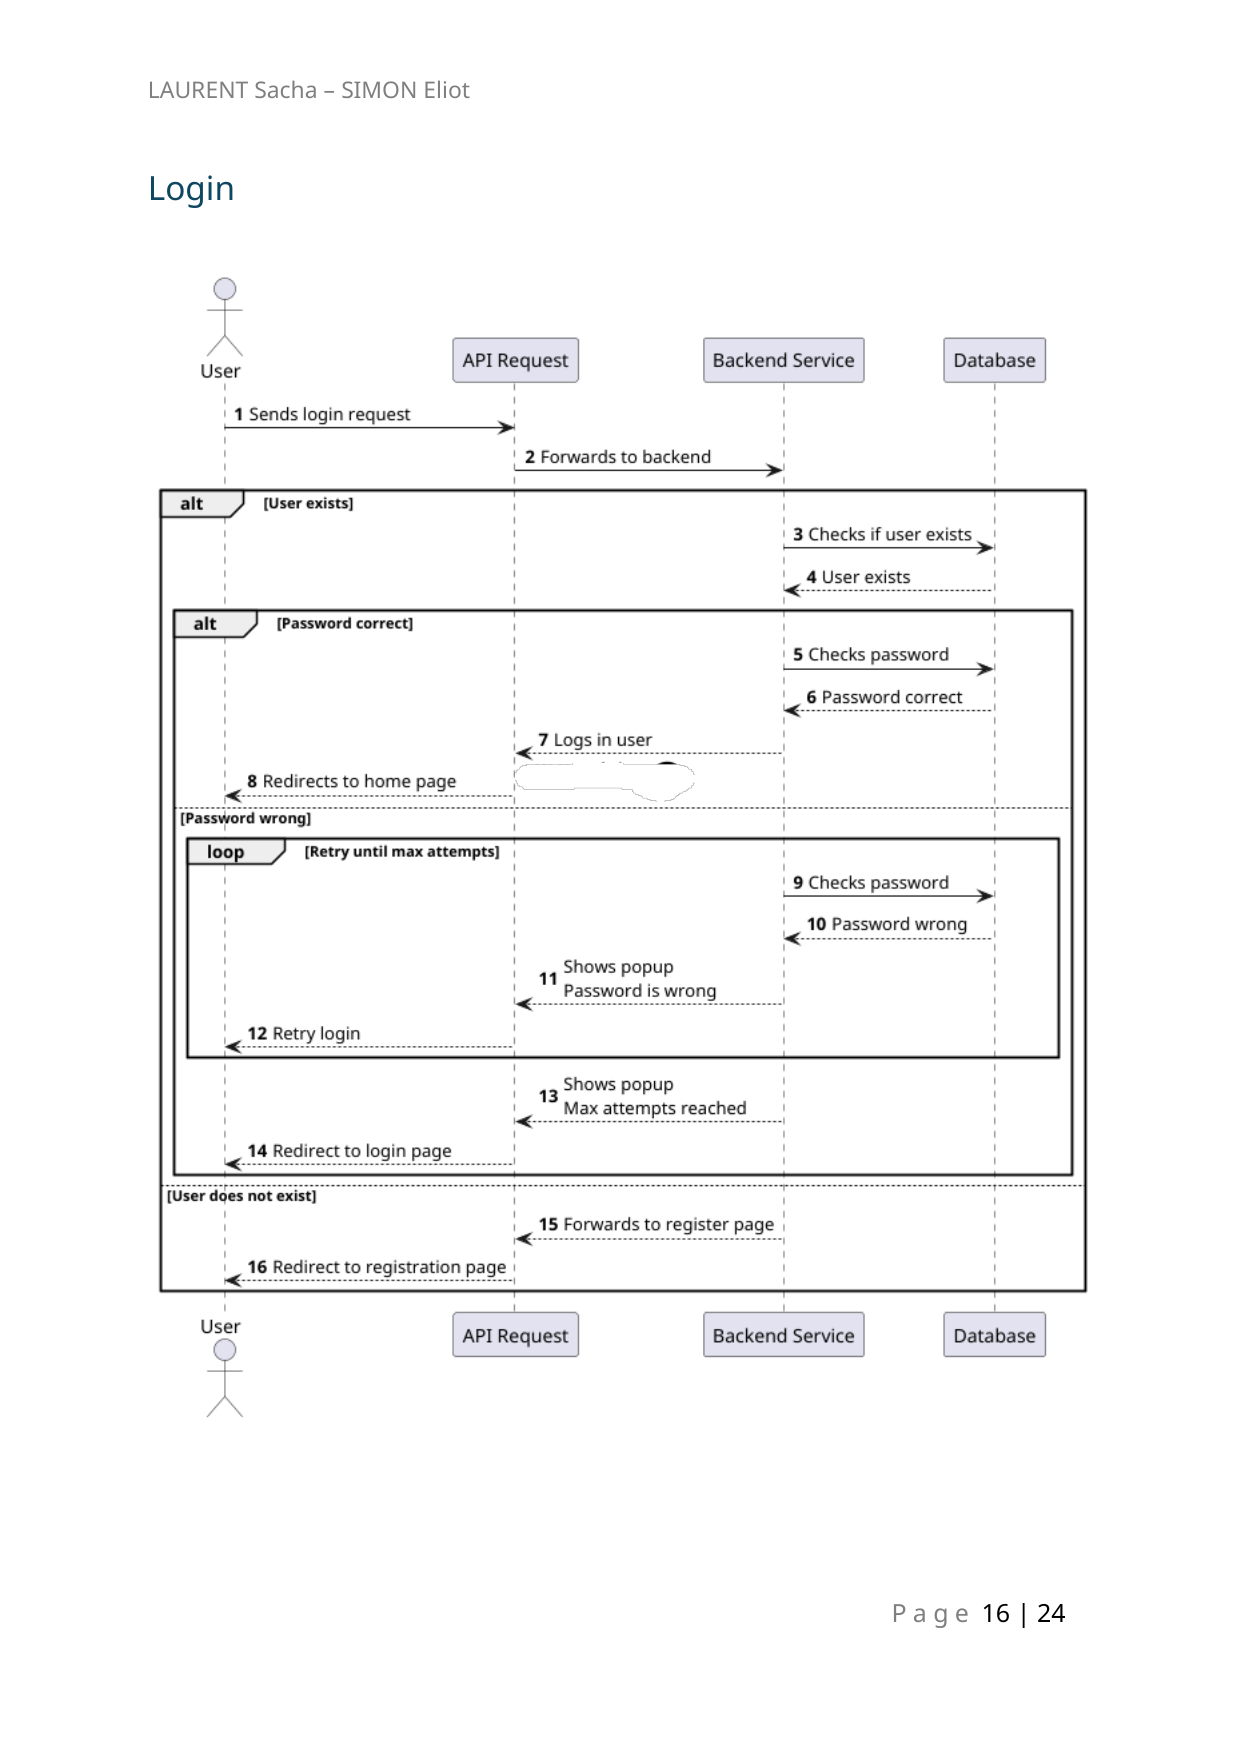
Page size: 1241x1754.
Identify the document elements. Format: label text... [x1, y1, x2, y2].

picture [147, 272, 1093, 1424]
subtitle Login [148, 164, 1092, 210]
